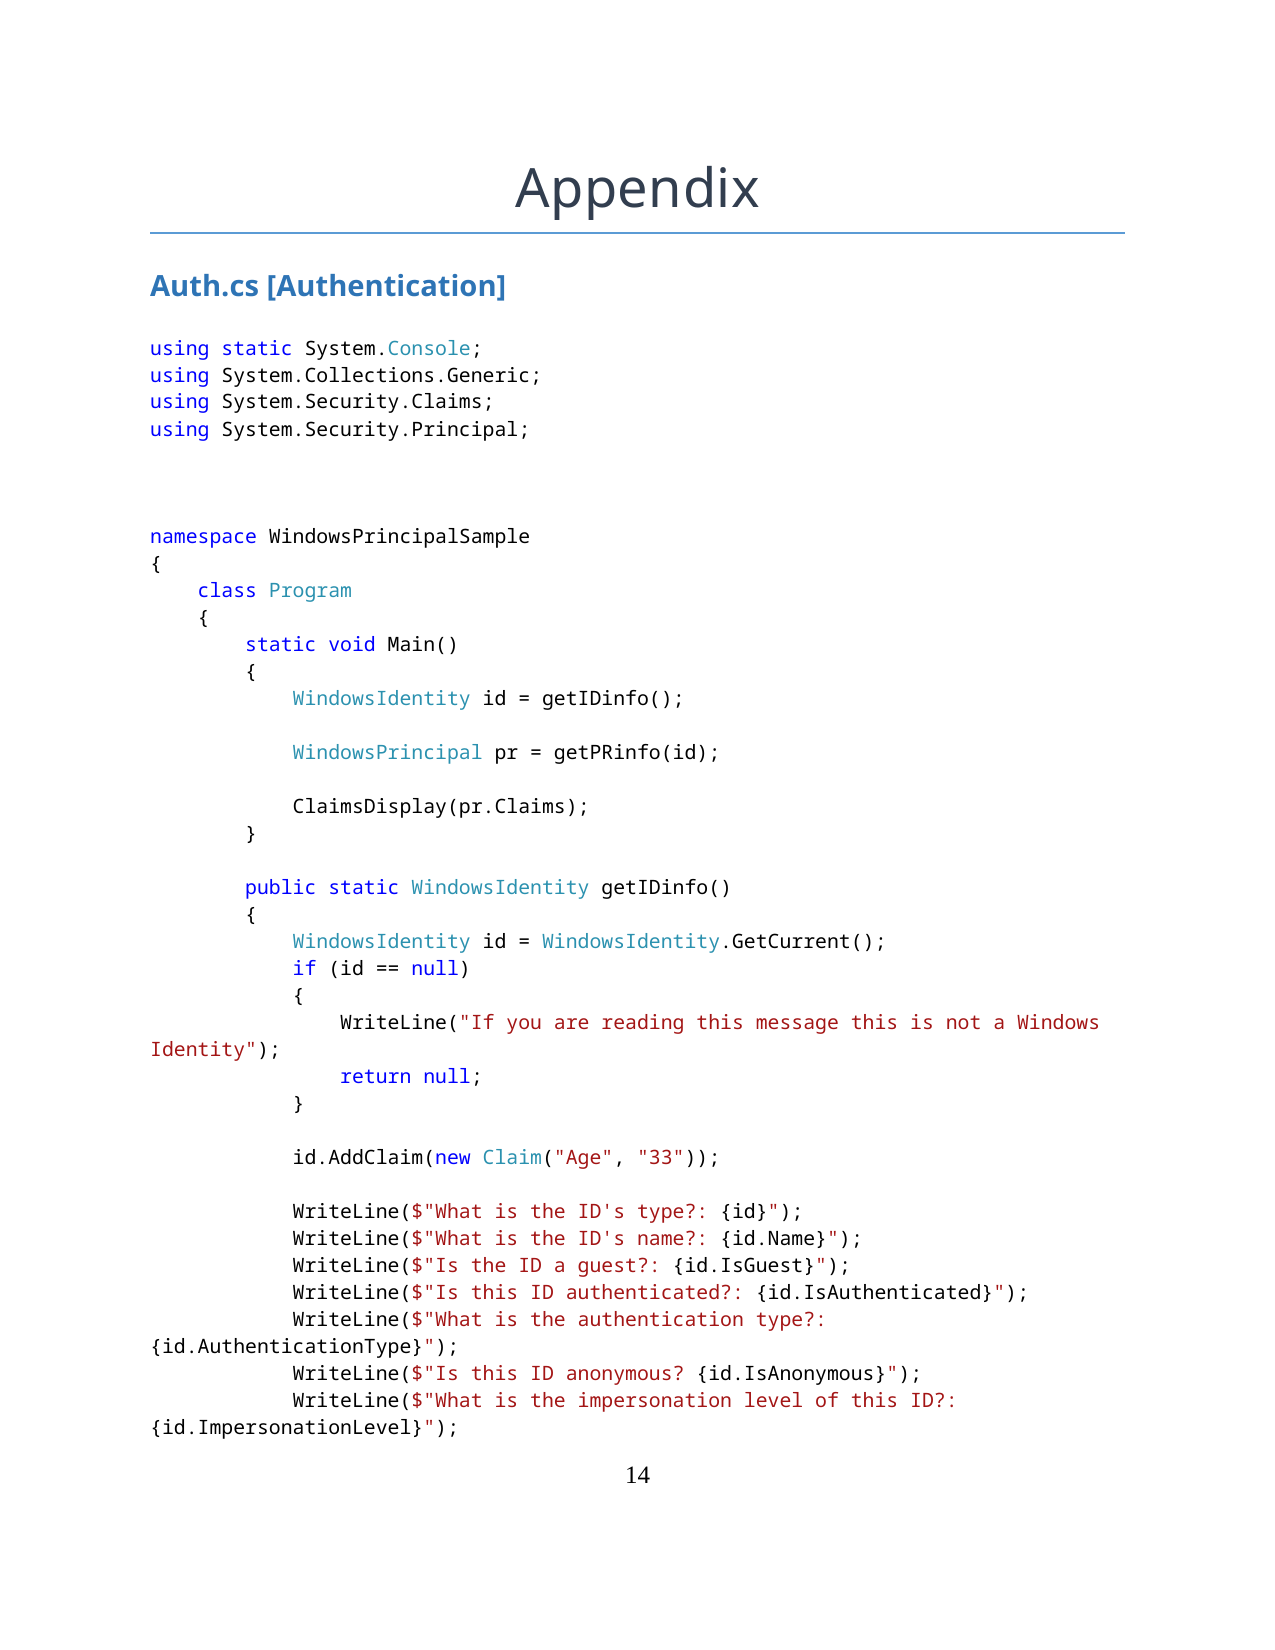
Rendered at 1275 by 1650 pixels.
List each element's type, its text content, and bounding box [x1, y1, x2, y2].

text using System.Security.Claims; [150, 388, 1125, 415]
text { [150, 604, 1125, 631]
text { [150, 658, 1125, 684]
text public static WindowsIdentity getIDinfo() [150, 873, 1125, 900]
subtitle Auth.cs [Authentication] [150, 265, 1125, 305]
text id.AddClaim(new Claim("Age", "33")); [150, 1143, 1125, 1170]
text WriteLine($"Is this ID authenticated?: {id.IsAuthenticated}"); [150, 1278, 1125, 1305]
text WindowsIdentity id = WindowsIdentity.GetCurrent(); [150, 927, 1125, 954]
text { [150, 900, 1125, 927]
text ClaimsDisplay(pr.Claims); [150, 792, 1125, 819]
title Appendix [150, 150, 1125, 232]
text WriteLine($"Is the ID a guest?: {id.IsGuest}"); [150, 1251, 1125, 1278]
text WindowsIdentity id = getIDinfo(); [150, 684, 1125, 712]
text class Program [150, 577, 1125, 604]
text using System.Security.Principal; [150, 415, 1125, 442]
text WriteLine($"What is the ID's name?: {id.Name}"); [150, 1224, 1125, 1251]
text using System.Collections.Generic; [150, 361, 1125, 388]
text WriteLine("If you are reading this message this is not a Windows Identity"); [150, 1008, 1125, 1062]
text if (id == null) [150, 954, 1125, 981]
text static void Main() [150, 631, 1125, 658]
text WriteLine($"What is the impersonation level of this ID?: {id.ImpersonationLevel}"); [150, 1386, 1125, 1440]
text namespace WindowsPrincipalSample [150, 523, 1125, 550]
text WriteLine($"What is the authentication type?: {id.AuthenticationType}"); [150, 1305, 1125, 1359]
text WindowsPrincipal pr = getPRinfo(id); [150, 738, 1125, 766]
text using static System.Console; [150, 334, 1125, 361]
text } [150, 1089, 1125, 1116]
text return null; [150, 1062, 1125, 1089]
text WriteLine($"What is the ID's type?: {id}"); [150, 1197, 1125, 1224]
text { [150, 981, 1125, 1008]
text WriteLine($"Is this ID anonymous? {id.IsAnonymous}"); [150, 1359, 1125, 1386]
text } [150, 819, 1125, 846]
text { [150, 550, 1125, 577]
